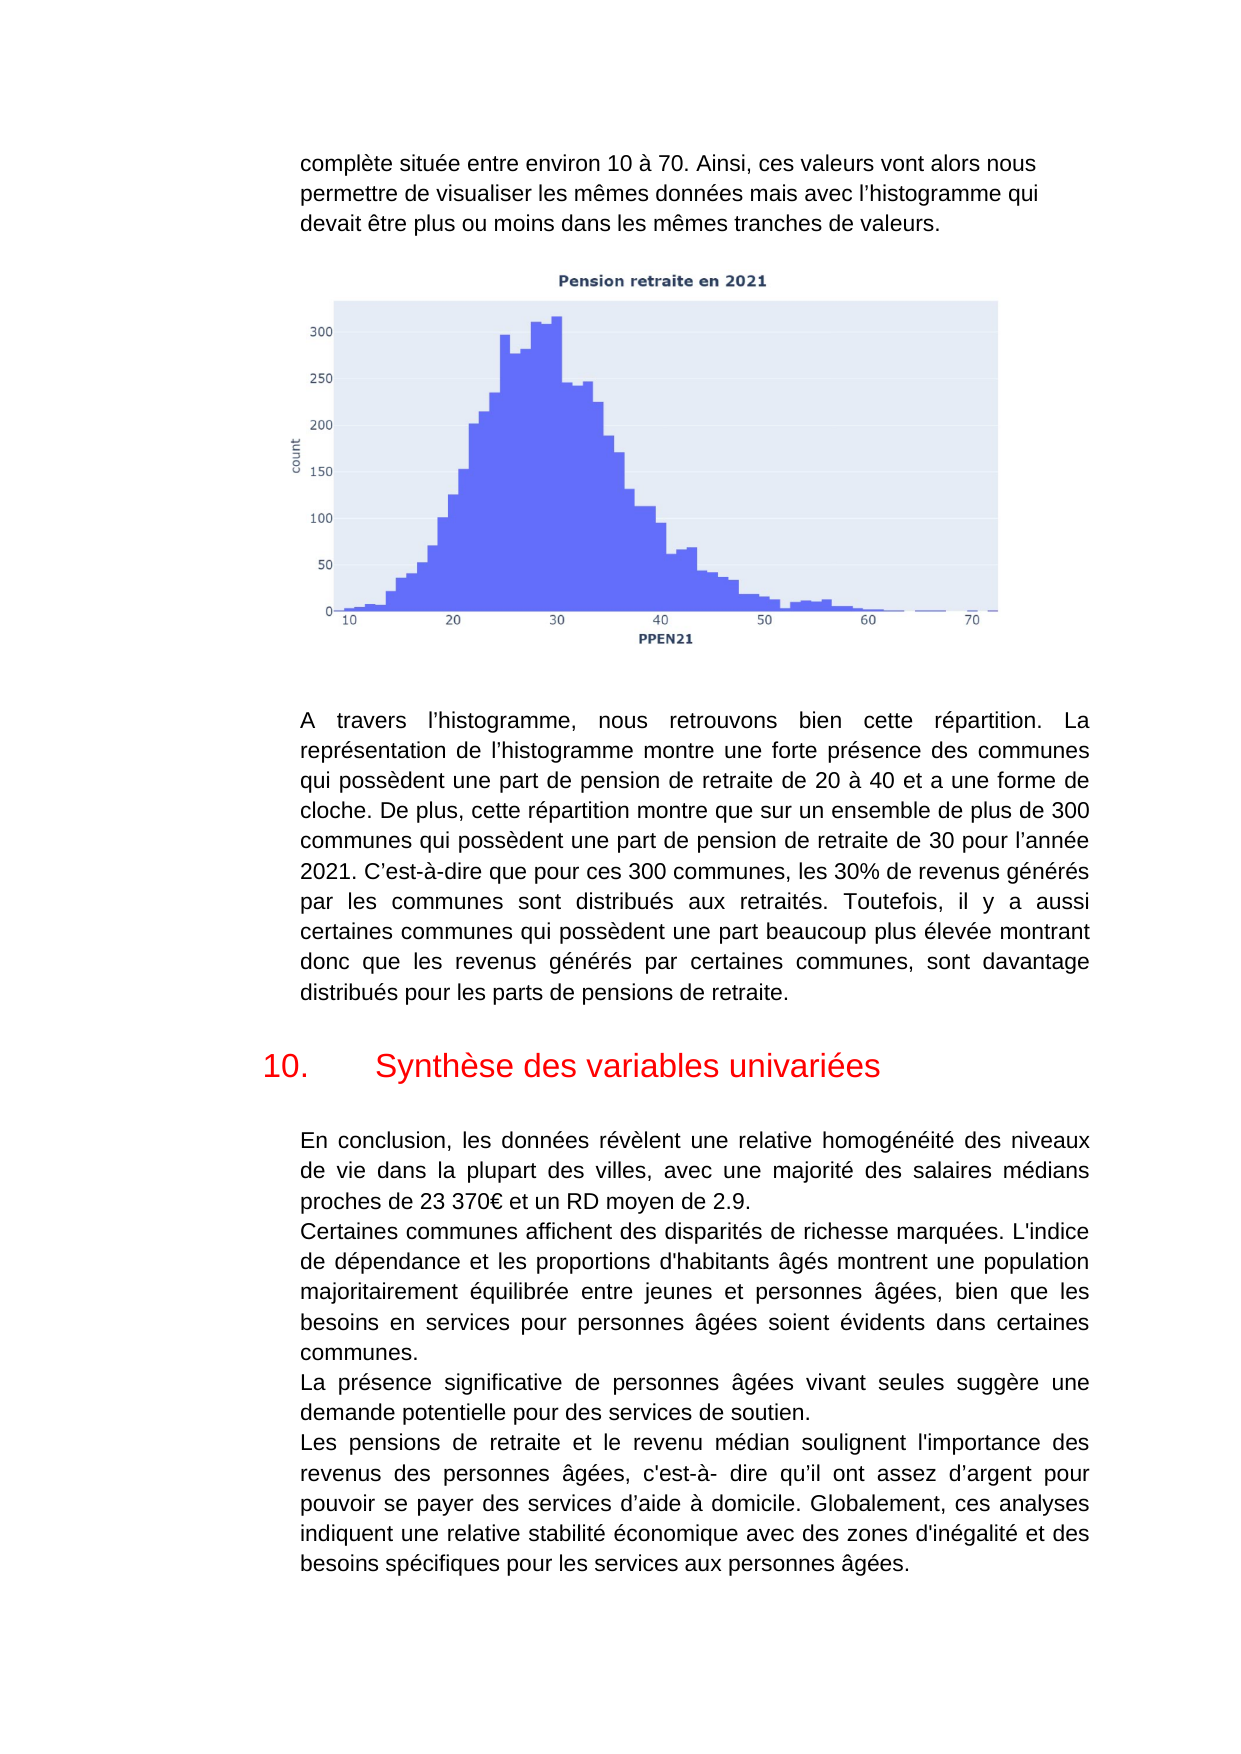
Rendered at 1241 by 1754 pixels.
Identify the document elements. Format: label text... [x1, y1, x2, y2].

text complète située entre environ 10 à 70. Ainsi, ces valeurs vont alors nous [300, 150, 1090, 176]
text En conclusion, les données révèlent une relative homogénéité des niveaux de vie dans la plupart des villes, avec une majorité des salaires médians proches de 23 370€ et un RD moyen de 2.9. [300, 1127, 1090, 1214]
picture [290, 256, 1004, 650]
text La présence significative de personnes âgées vivant seules suggère une demande potentielle pour des services de soutien. [300, 1369, 1090, 1426]
text Certaines communes affichent des disparités de richesse marquées. L'indice de dépendance et les proportions d'habitants âgés montrent une population majoritairement équilibrée entre jeunes et personnes âgées, bien que les besoins en services pour personnes âgées soient évidents dans certaines communes. [300, 1218, 1090, 1365]
text permettre de visualiser les mêmes données mais avec l’histogramme qui [300, 180, 1090, 207]
subtitle Synthèse des variables univariées [262, 1046, 1090, 1084]
text devait être plus ou moins dans les mêmes tranches de valeurs. [300, 210, 1090, 237]
text Les pensions de retraite et le revenu médian soulignent l'importance des revenus des personnes âgées, c'est-à- dire qu’il ont assez d’argent pour pouvoir se payer des services d’aide à domicile. Globalement, ces analyses indiquent une relative stabilité économique avec des zones d'inégalité et des besoins spécifiques pour les services aux personnes âgées. [300, 1429, 1090, 1577]
text A travers l’histogramme, nous retrouvons bien cette répartition. La représentation de l’histogramme montre une forte présence des communes qui possèdent une part de pension de retraite de 20 à 40 et a une forme de cloche. De plus, cette répartition montre que sur un ensemble de plus de 300 communes qui possèdent une part de pension de retraite de 30 pour l’année 2021. C’est-à-dire que pour ces 300 communes, les 30% de revenus générés par les communes sont distribués aux retraités. Toutefois, il y a aussi certaines communes qui possèdent une part beaucoup plus élevée montrant donc que les revenus générés par certaines communes, sont davantage distribués pour les parts de pensions de retraite. [300, 707, 1090, 1005]
